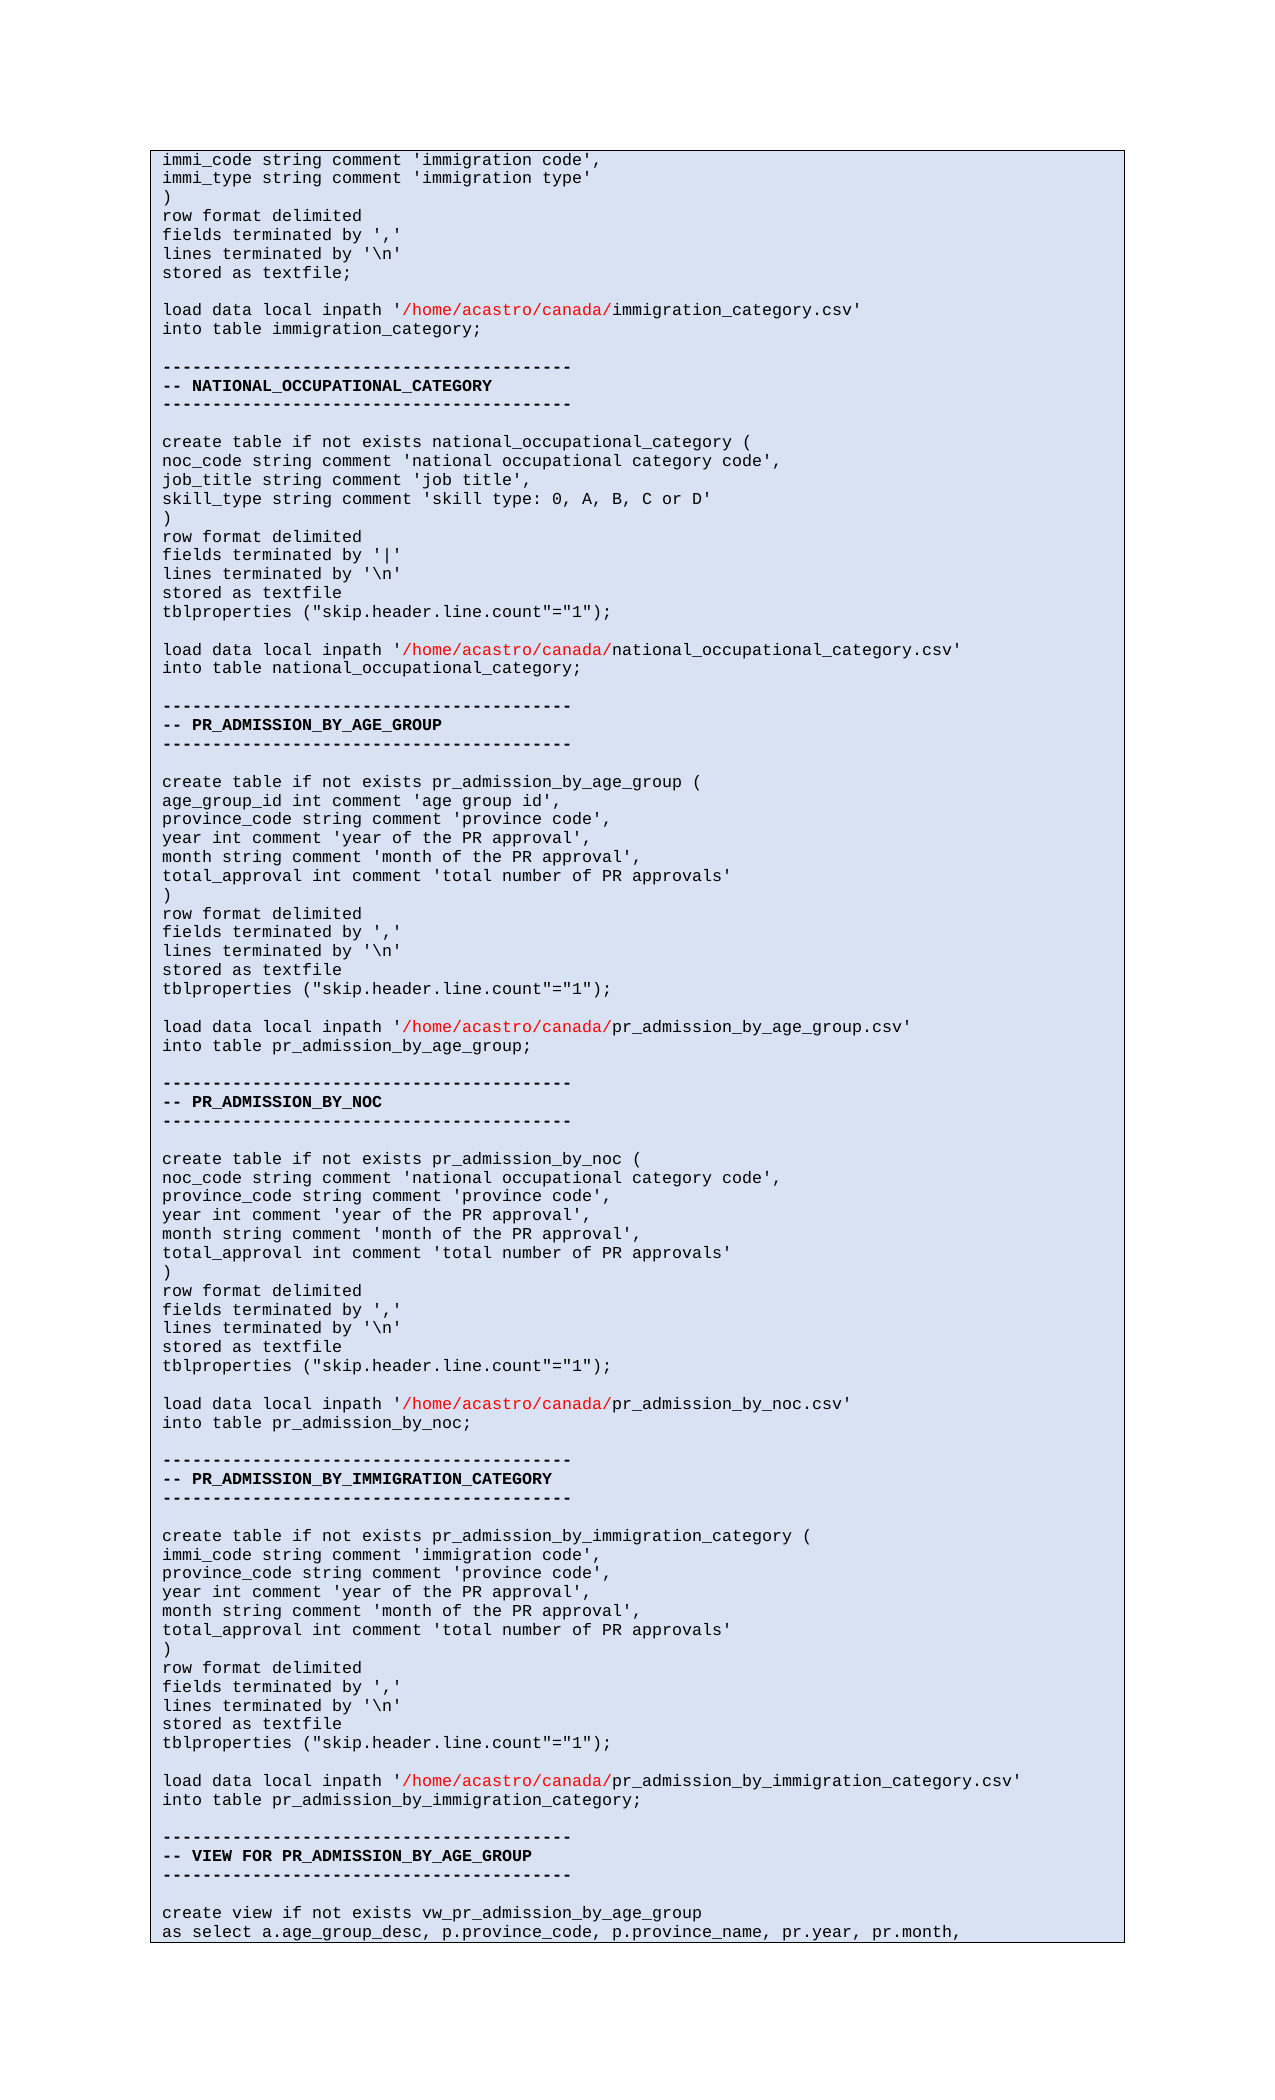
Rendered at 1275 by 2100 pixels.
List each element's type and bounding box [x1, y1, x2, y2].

table_header [151, 151, 1124, 1942]
